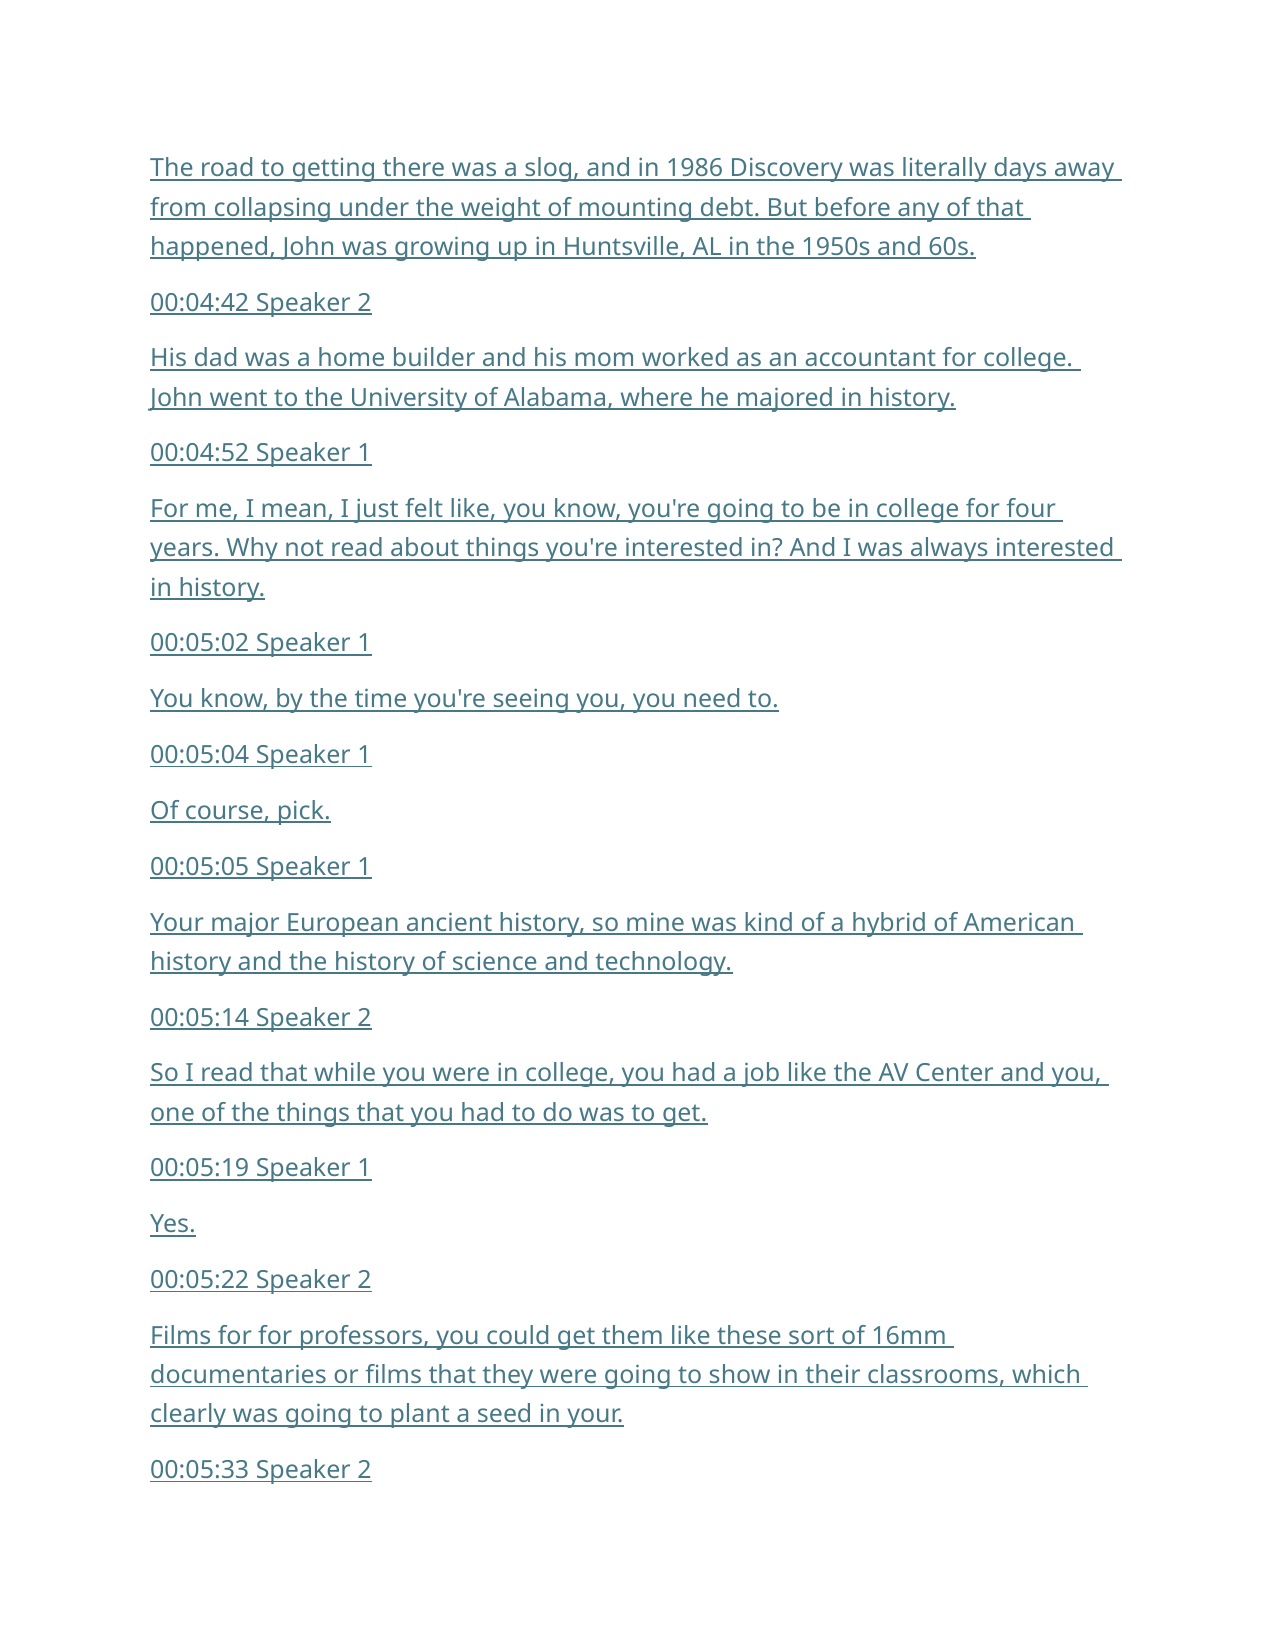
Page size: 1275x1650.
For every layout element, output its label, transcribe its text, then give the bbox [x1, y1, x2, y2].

text Yes. [150, 1206, 1125, 1240]
text 00:05:33 Speaker 2 [150, 1452, 1125, 1486]
text So I read that while you were in college, you had a job like the AV Center and you, one of the things that you had to do was to get. [150, 1055, 1125, 1128]
text The road to getting there was a slog, and in 1986 Discovery was literally days away from collapsing under the weight of mounting debt. But before any of that happened, John was growing up in Huntsville, AL in the 1950s and 60s. [150, 150, 1125, 262]
text His dad was a home builder and his mom worked as an accountant for college. John went to the University of Alabama, where he majored in history. [150, 340, 1125, 413]
text You know, by the time you're seeing you, you need to. [150, 681, 1125, 715]
text 00:05:14 Speaker 2 [150, 999, 1125, 1033]
text 00:04:42 Speaker 2 [150, 284, 1125, 318]
text For me, I mean, I just felt like, you know, you're going to be in college for four years. Why not read about things you're interested in? And I was always interested in history. [150, 491, 1125, 603]
text 00:05:04 Speaker 1 [150, 737, 1125, 771]
text 00:04:52 Speaker 1 [150, 435, 1125, 469]
text Of course, pick. [150, 792, 1125, 827]
text Your major European ancient history, so mine was kind of a hybrid of American history and the history of science and technology. [150, 904, 1125, 977]
text 00:05:22 Speaker 2 [150, 1262, 1125, 1296]
text Films for for professors, you could get them like these sort of 16mm documentaries or films that they were going to show in their classrooms, which clearly was going to plant a seed in your. [150, 1317, 1125, 1430]
text 00:05:05 Speaker 1 [150, 848, 1125, 882]
text 00:05:19 Speaker 1 [150, 1150, 1125, 1184]
text 00:05:02 Speaker 1 [150, 625, 1125, 659]
